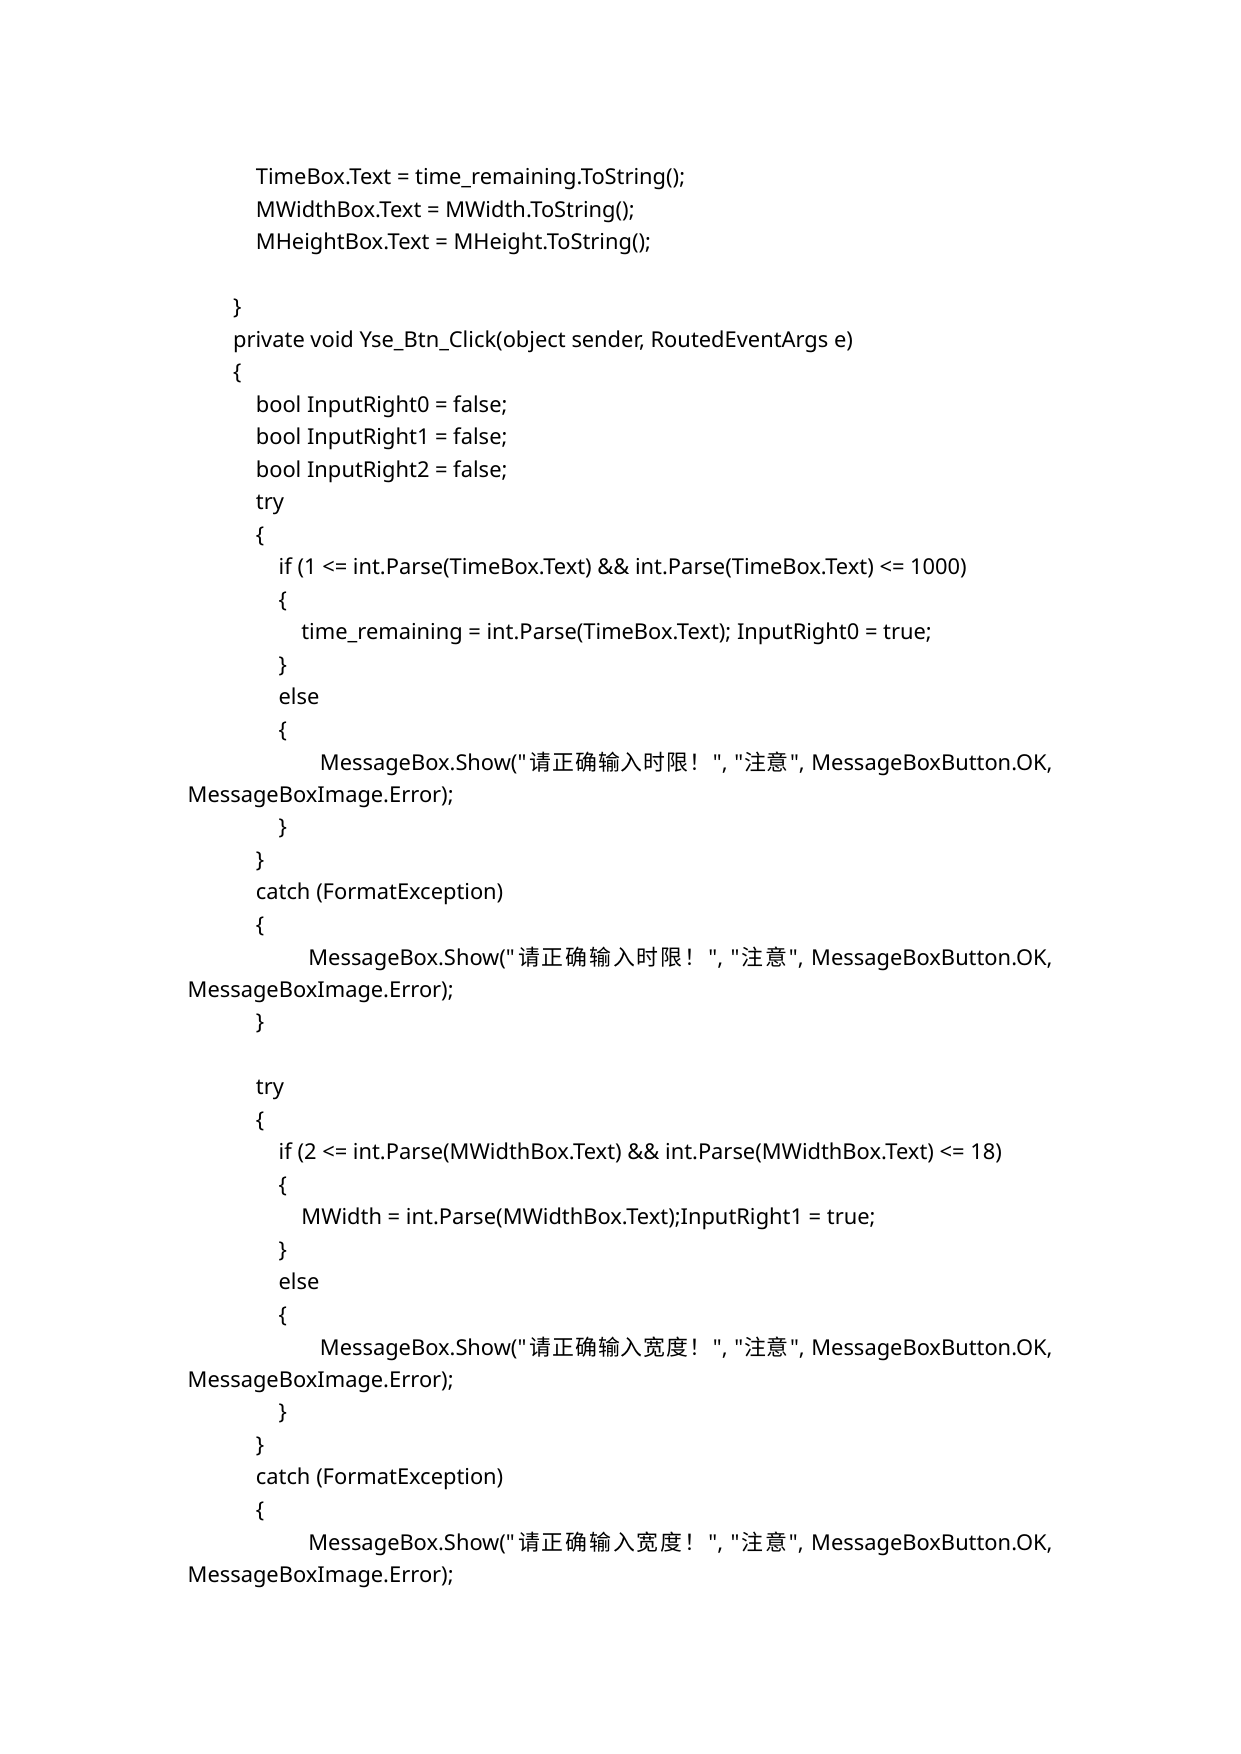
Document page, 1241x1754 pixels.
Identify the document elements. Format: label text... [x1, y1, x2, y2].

text private void Yse_Btn_Click(object sender, RoutedEventArgs e) [187, 322, 1053, 355]
text else [187, 1265, 1053, 1297]
text try [187, 1070, 1053, 1102]
text MessageBox.Show("请正确输入时限！", "注意", MessageBoxButton.OK, MessageBoxImage.Error); [187, 940, 1053, 1005]
text { [187, 712, 1053, 745]
text } [187, 647, 1053, 680]
text { [187, 355, 1053, 387]
text } [187, 810, 1053, 842]
text bool InputRight2 = false; [187, 452, 1053, 485]
text MessageBox.Show("请正确输入时限！", "注意", MessageBoxButton.OK, MessageBoxImage.Error); [187, 745, 1053, 810]
text } [187, 1395, 1053, 1427]
text if (1 <= int.Parse(TimeBox.Text) && int.Parse(TimeBox.Text) <= 1000) [187, 550, 1053, 582]
text time_remaining = int.Parse(TimeBox.Text); InputRight0 = true; [187, 615, 1053, 647]
text { [187, 1167, 1053, 1200]
text } [187, 290, 1053, 322]
text MHeightBox.Text = MHeight.ToString(); [187, 225, 1053, 257]
text bool InputRight0 = false; [187, 387, 1053, 420]
text MWidthBox.Text = MWidth.ToString(); [187, 192, 1053, 225]
text } [187, 1005, 1053, 1037]
text TimeBox.Text = time_remaining.ToString(); [187, 160, 1053, 192]
text } [187, 1427, 1053, 1460]
text try [187, 485, 1053, 517]
text { [187, 517, 1053, 550]
text { [187, 907, 1053, 940]
text catch (FormatException) [187, 875, 1053, 907]
text } [187, 842, 1053, 875]
text } [187, 1232, 1053, 1265]
text bool InputRight1 = false; [187, 420, 1053, 452]
text { [187, 1297, 1053, 1330]
text catch (FormatException) [187, 1460, 1053, 1492]
text MWidth = int.Parse(MWidthBox.Text);InputRight1 = true; [187, 1200, 1053, 1232]
text if (2 <= int.Parse(MWidthBox.Text) && int.Parse(MWidthBox.Text) <= 18) [187, 1135, 1053, 1167]
text MessageBox.Show("请正确输入宽度！", "注意", MessageBoxButton.OK, MessageBoxImage.Error); [187, 1330, 1053, 1395]
text MessageBox.Show("请正确输入宽度！", "注意", MessageBoxButton.OK, MessageBoxImage.Error); [187, 1525, 1053, 1590]
text { [187, 1492, 1053, 1525]
text { [187, 582, 1053, 615]
text else [187, 680, 1053, 712]
text { [187, 1102, 1053, 1135]
